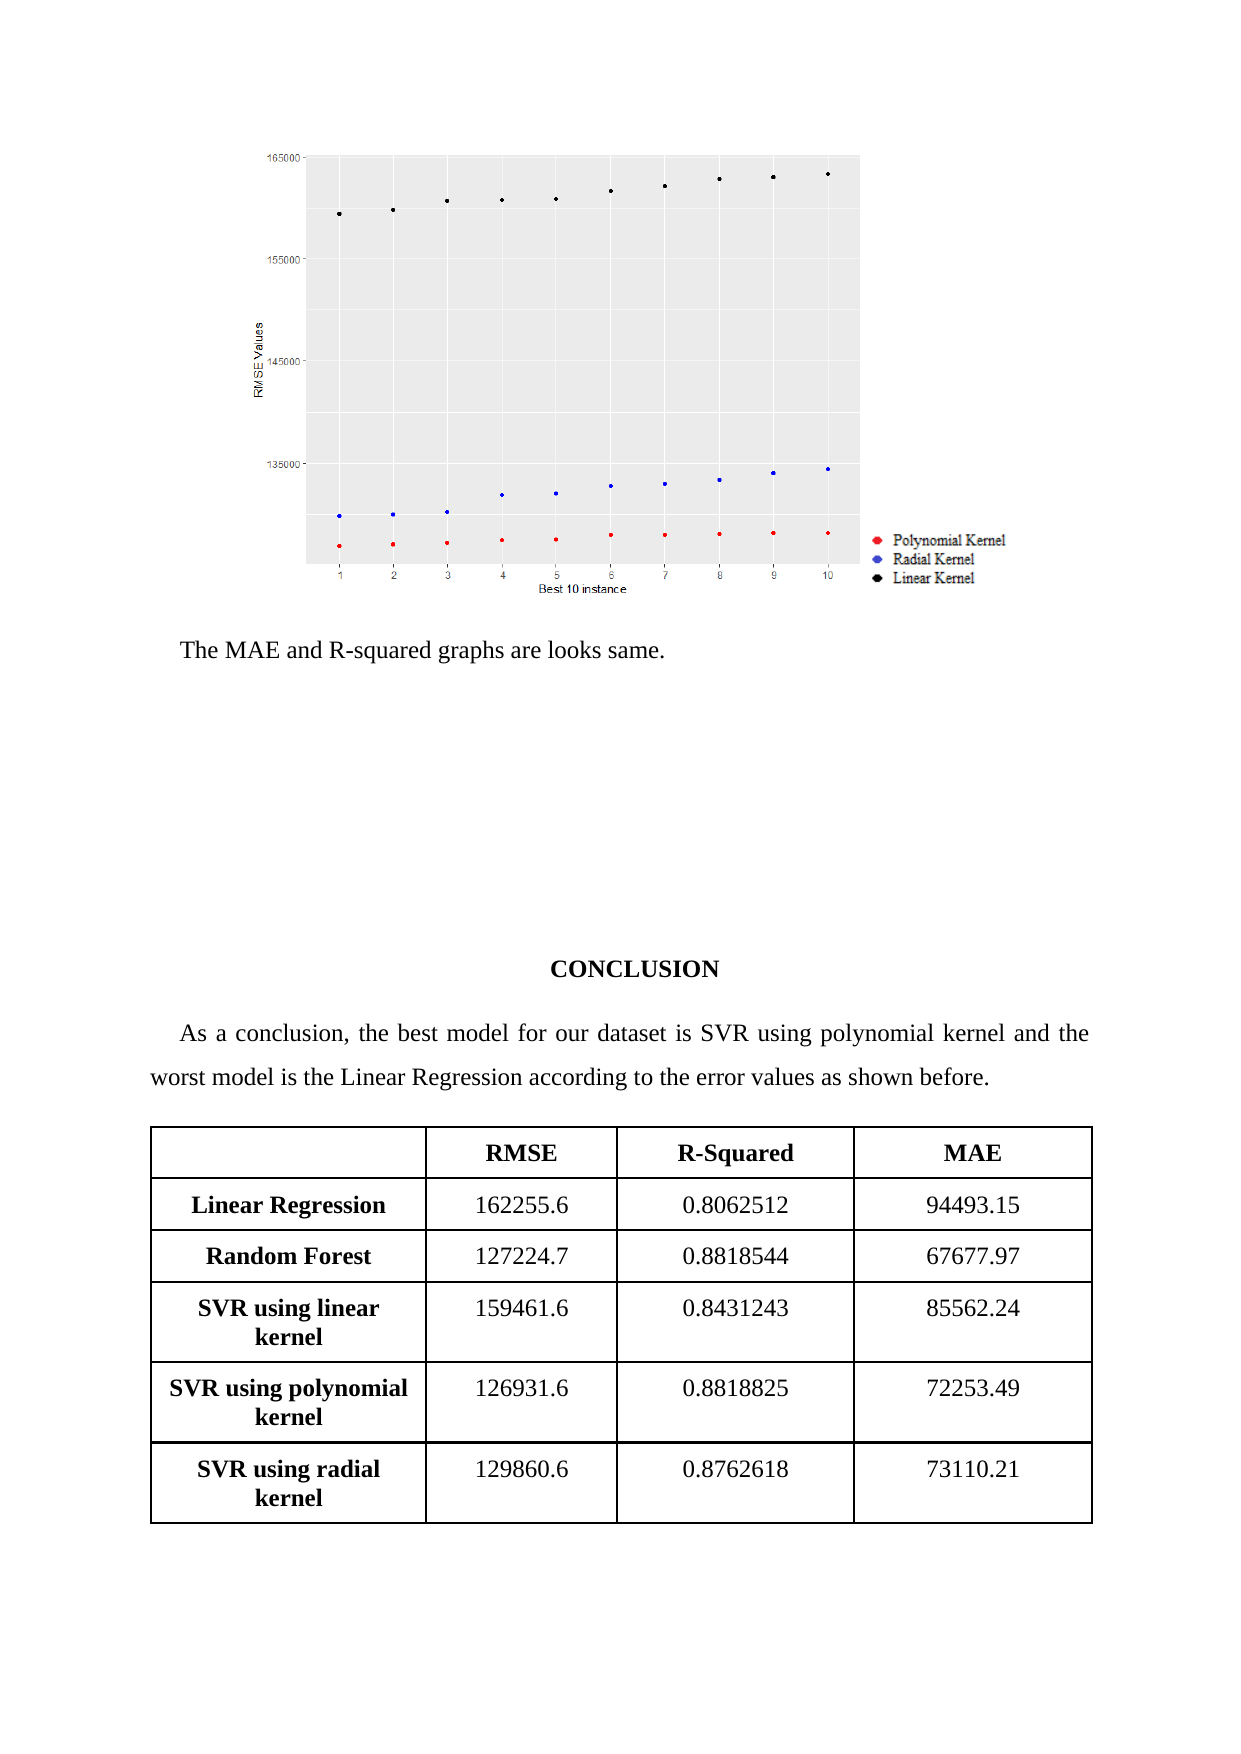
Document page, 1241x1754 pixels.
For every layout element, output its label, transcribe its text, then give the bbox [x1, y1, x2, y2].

table_cell 72253.49 [855, 1363, 1091, 1441]
picture [246, 150, 1024, 601]
table_cell 94493.15 [855, 1179, 1091, 1229]
table_header MAE [855, 1128, 1091, 1177]
text The MAE and R-squared graphs are looks same. [150, 635, 1090, 663]
table_cell SVR using radial kernel [152, 1444, 425, 1522]
table_cell 0.8818825 [618, 1363, 853, 1441]
text CONCLUSION [150, 954, 1090, 983]
text As a conclusion, the best model for our dataset is SVR using polynomial kernel and the worst model is the Linear Regression according to the error values as shown before. [150, 1018, 1090, 1090]
table_cell Random Forest [152, 1231, 425, 1281]
table_cell 162255.6 [427, 1179, 616, 1229]
table_cell 67677.97 [855, 1231, 1091, 1281]
table_cell Linear Regression [152, 1179, 425, 1229]
table_cell 0.8062512 [618, 1179, 853, 1229]
table_cell 127224.7 [427, 1231, 616, 1281]
table_cell 129860.6 [427, 1444, 616, 1522]
table_cell SVR using linear kernel [152, 1283, 425, 1361]
table_cell 85562.24 [855, 1283, 1091, 1361]
table_cell 0.8762618 [618, 1444, 853, 1522]
table_header R-Squared [618, 1128, 853, 1177]
table_cell 159461.6 [427, 1283, 616, 1361]
table_cell 0.8818544 [618, 1231, 853, 1281]
table_header RMSE [427, 1128, 616, 1177]
table_cell 73110.21 [855, 1444, 1091, 1522]
table_cell SVR using polynomial kernel [152, 1363, 425, 1441]
table_cell 126931.6 [427, 1363, 616, 1441]
table_header [152, 1128, 425, 1177]
table_cell 0.8431243 [618, 1283, 853, 1361]
